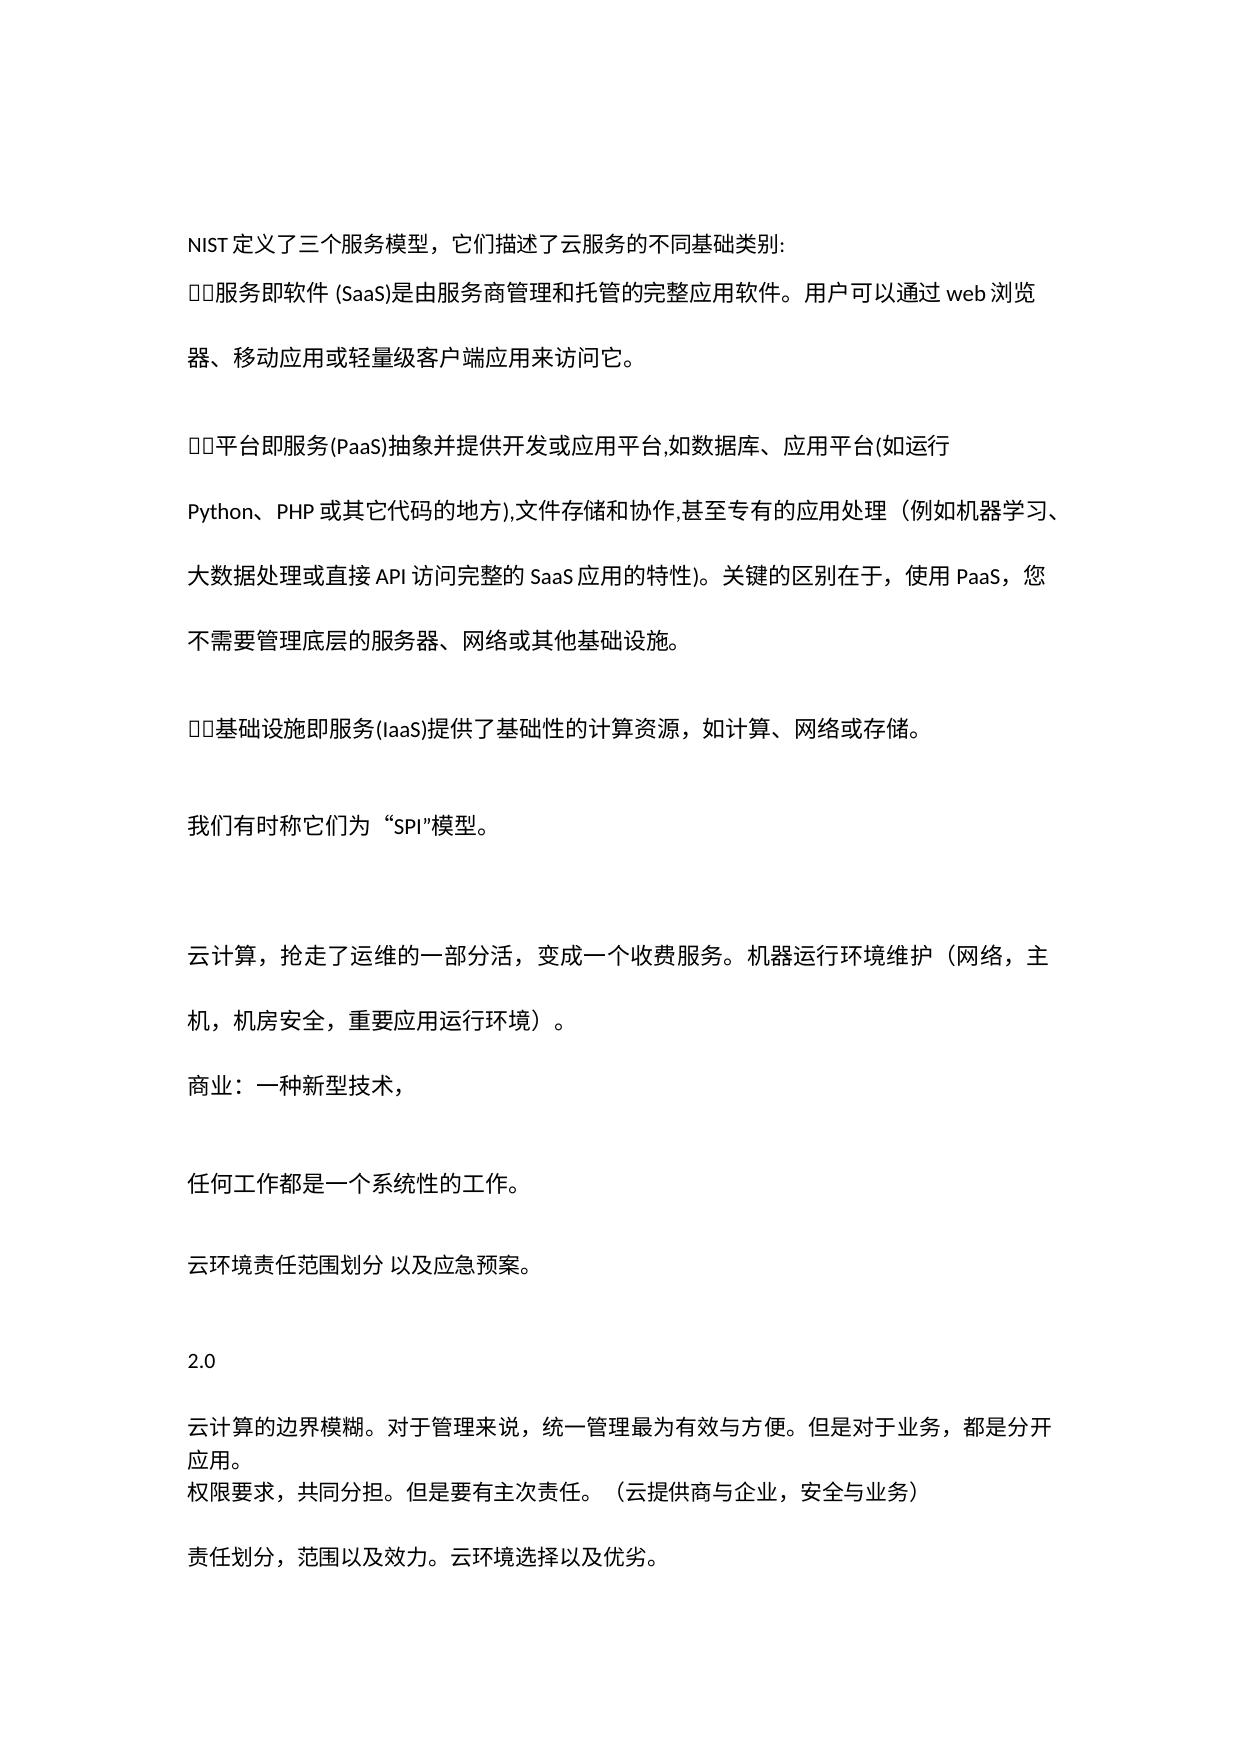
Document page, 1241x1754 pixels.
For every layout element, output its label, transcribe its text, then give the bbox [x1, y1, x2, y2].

text 云环境责任范围划分 以及应急预案。 [187, 1247, 1053, 1280]
text NIST定义了三个服务模型，它们描述了云服务的不同基础类别: [187, 227, 1053, 259]
text 我们有时称它们为“SPI”模型。 [187, 792, 1053, 857]
text 云计算，抢走了运维的一部分活，变成一个收费服务。机器运行环境维护（网络，主机，机房安全，重要应用运行环境）。 [187, 922, 1053, 1052]
text 责任划分，范围以及效力。云环境选择以及优劣。 [187, 1540, 1053, 1572]
text 平台即服务(PaaS)抽象并提供开发或应用平台,如数据库、应用平台(如运行Python、PHP或其它代码的地方),文件存储和协作,甚至专有的应用处理（例如机器学习、大数据处理或直接API访问完整的SaaS应用的特性)。关键的区别在于，使用PaaS，您不需要管理底层的服务器、网络或其他基础设施。 [187, 412, 1053, 672]
text 商业：一种新型技术， [187, 1052, 1053, 1117]
text 服务即软件 (SaaS)是由服务商管理和托管的完整应用软件。用户可以通过web浏览器、移动应用或轻量级客户端应用来访问它。 [187, 259, 1053, 389]
text 任何工作都是一个系统性的工作。 [187, 1150, 1053, 1215]
text 云计算的边界模糊。对于管理来说，统一管理最为有效与方便。但是对于业务，都是分开应用。 [187, 1410, 1053, 1475]
text 2.0 [187, 1345, 1053, 1377]
text 权限要求，共同分担。但是要有主次责任。（云提供商与企业，安全与业务） [187, 1475, 1053, 1507]
text 基础设施即服务(IaaS)提供了基础性的计算资源，如计算、网络或存储。 [187, 695, 1053, 760]
